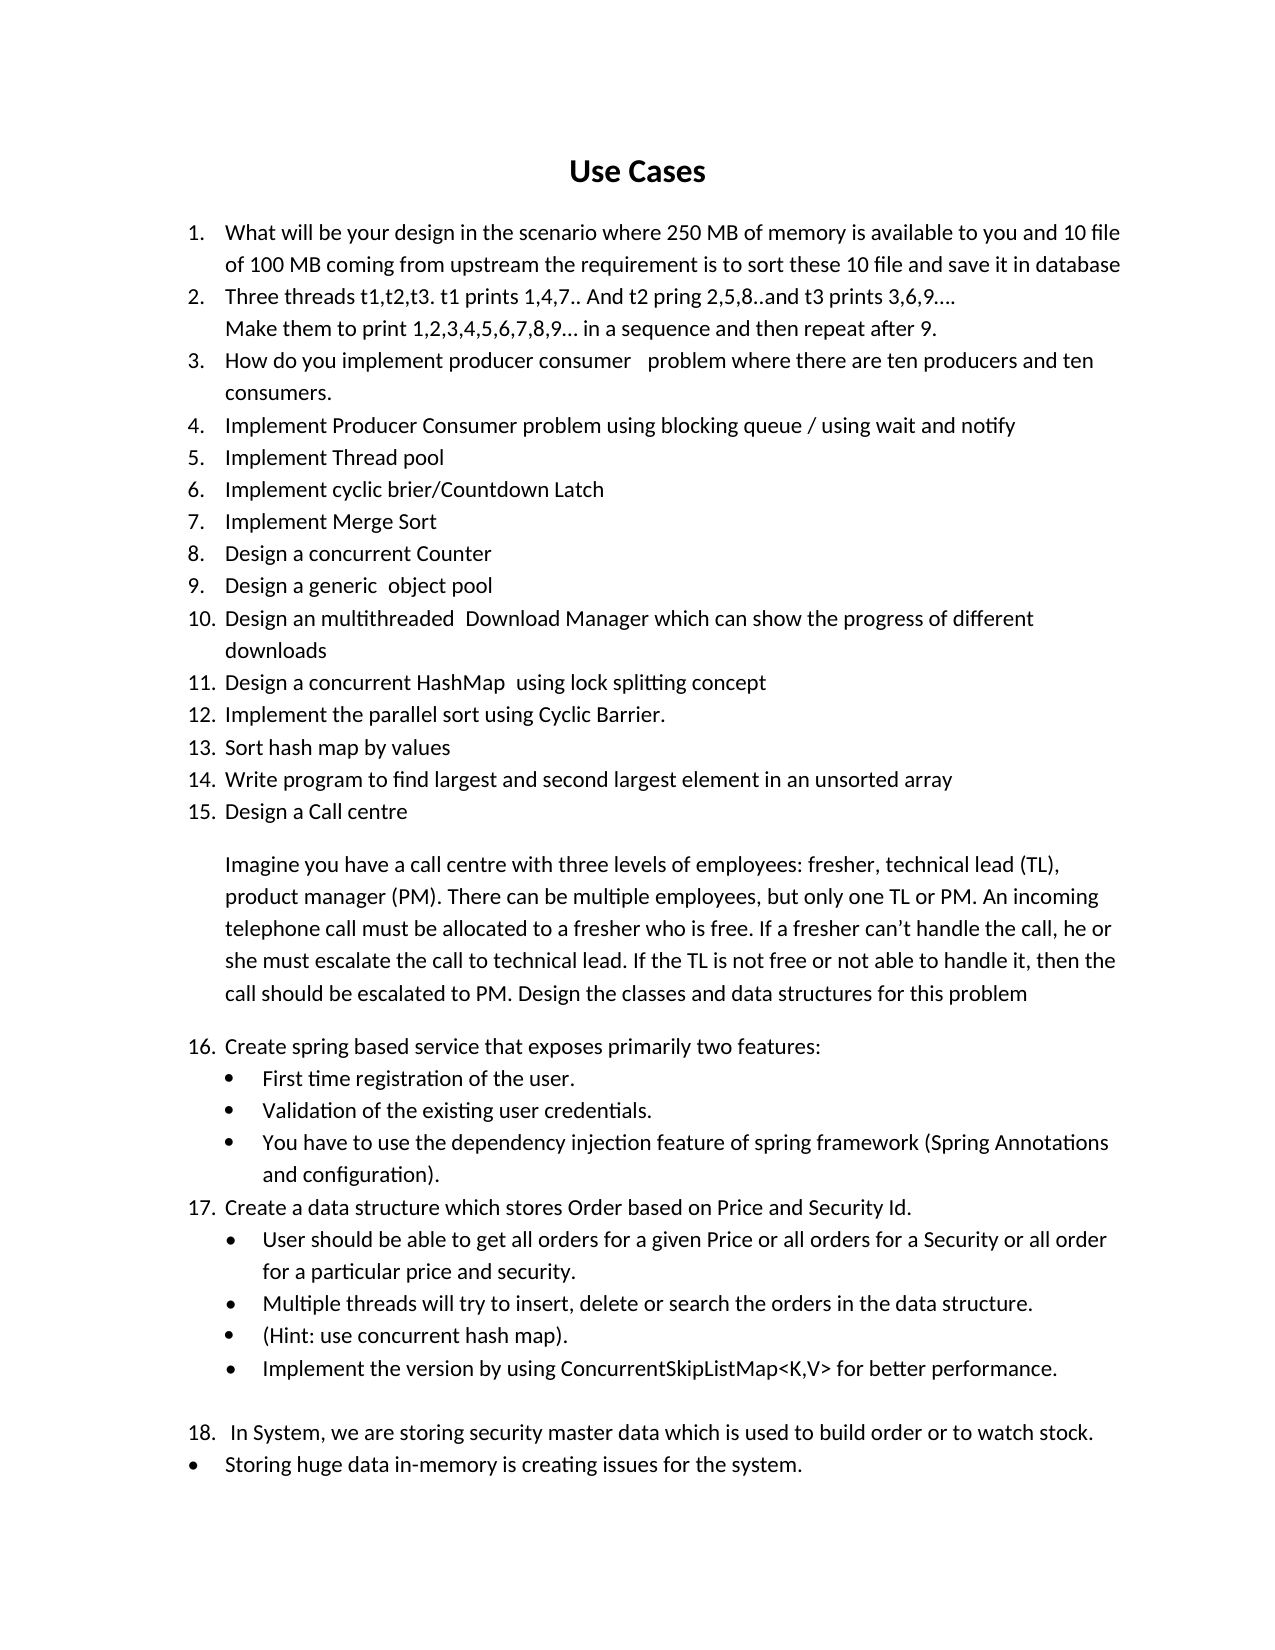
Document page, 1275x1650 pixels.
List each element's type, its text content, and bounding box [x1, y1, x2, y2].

list Implement the version by using ConcurrentSkipListMap<K,V> for better performance. [225, 1354, 1125, 1382]
list Multiple threads will try to insert, delete or search the orders in the data structure. [225, 1289, 1125, 1317]
list You have to use the dependency injection feature of spring framework (Spring Annotations and configuration). [225, 1128, 1125, 1188]
list What will be your design in the scenario where 250 MB of memory is available to you and 10 file of 100 MB coming from upstream the requirement is to sort these 10 file and save it in database [187, 218, 1125, 278]
list How do you implement producer consumer problem where there are ten producers and ten consumers. [187, 346, 1125, 407]
list Implement Thread pool [187, 443, 1125, 471]
list Design an multithreaded Download Manager which can show the progress of different downloads [187, 604, 1125, 664]
list Design a generic object pool [187, 572, 1125, 600]
list Implement cyclic brier/Countdown Latch [187, 475, 1125, 503]
list First time registration of the user. [225, 1064, 1125, 1092]
list Design a Call centre [187, 797, 1125, 825]
text Imagine you have a call centre with three levels of employees: fresher, technical lead (TL), product manager (PM). There can be multiple employees, but only one TL or PM. An incoming telephone call must be allocated to a fresher who is free. If a fresher can’t handle the call, he or she must escalate the call to technical lead. If the TL is not free or not able to handle it, then the call should be escalated to PM. Design the classes and data structures for this problem [225, 850, 1125, 1007]
list Implement Producer Consumer problem using blocking queue / using wait and notify [187, 411, 1125, 439]
list Create spring based service that exposes primarily two features: [187, 1032, 1125, 1060]
list Three threads t1,t2,t3. t1 prints 1,4,7.. And t2 pring 2,5,8..and t3 prints 3,6,9…. [187, 282, 1125, 310]
list Design a concurrent Counter [187, 539, 1125, 567]
list In System, we are storing security master data which is used to build order or to watch stock. [187, 1418, 1125, 1446]
list (Hint: use concurrent hash map). [225, 1321, 1125, 1349]
list Sort hash map by values [187, 733, 1125, 761]
list Storing huge data in-memory is creating issues for the system. [187, 1450, 1125, 1478]
list Design a concurrent HashMap using lock splitting concept [187, 668, 1125, 696]
list Implement the parallel sort using Cyclic Barrier. [187, 700, 1125, 728]
text Use Cases [150, 150, 1125, 191]
list User should be able to get all orders for a given Price or all orders for a Security or all order for a particular price and security. [225, 1225, 1125, 1285]
list Validation of the existing user credentials. [225, 1096, 1125, 1124]
list Write program to find largest and second largest element in an unsorted array [187, 765, 1125, 793]
list Make them to print 1,2,3,4,5,6,7,8,9… in a sequence and then repeat after 9. [225, 314, 1125, 342]
list Create a data structure which stores Order based on Price and Security Id. [187, 1193, 1125, 1221]
list Implement Merge Sort [187, 507, 1125, 535]
